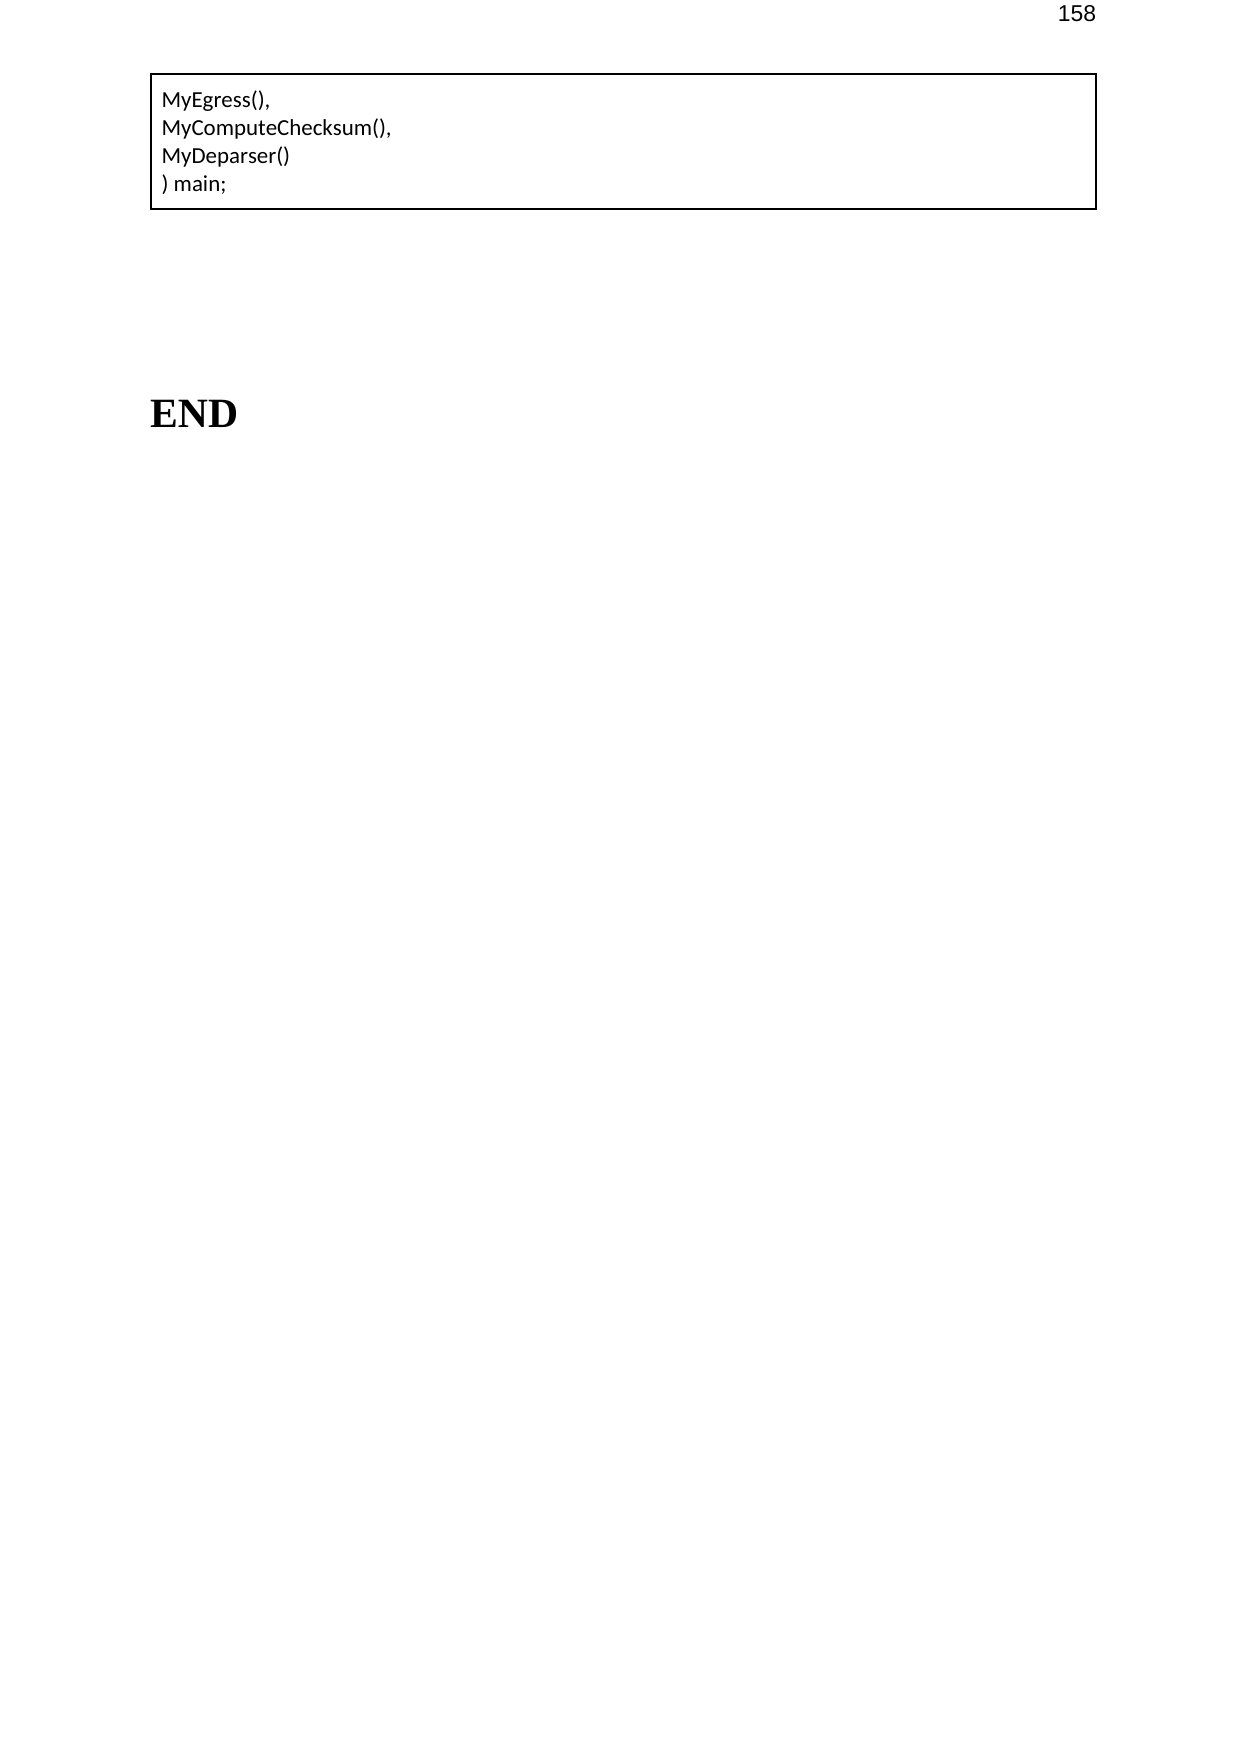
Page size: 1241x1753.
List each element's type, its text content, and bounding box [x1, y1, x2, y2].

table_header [152, 75, 1095, 207]
text END [150, 389, 1096, 437]
